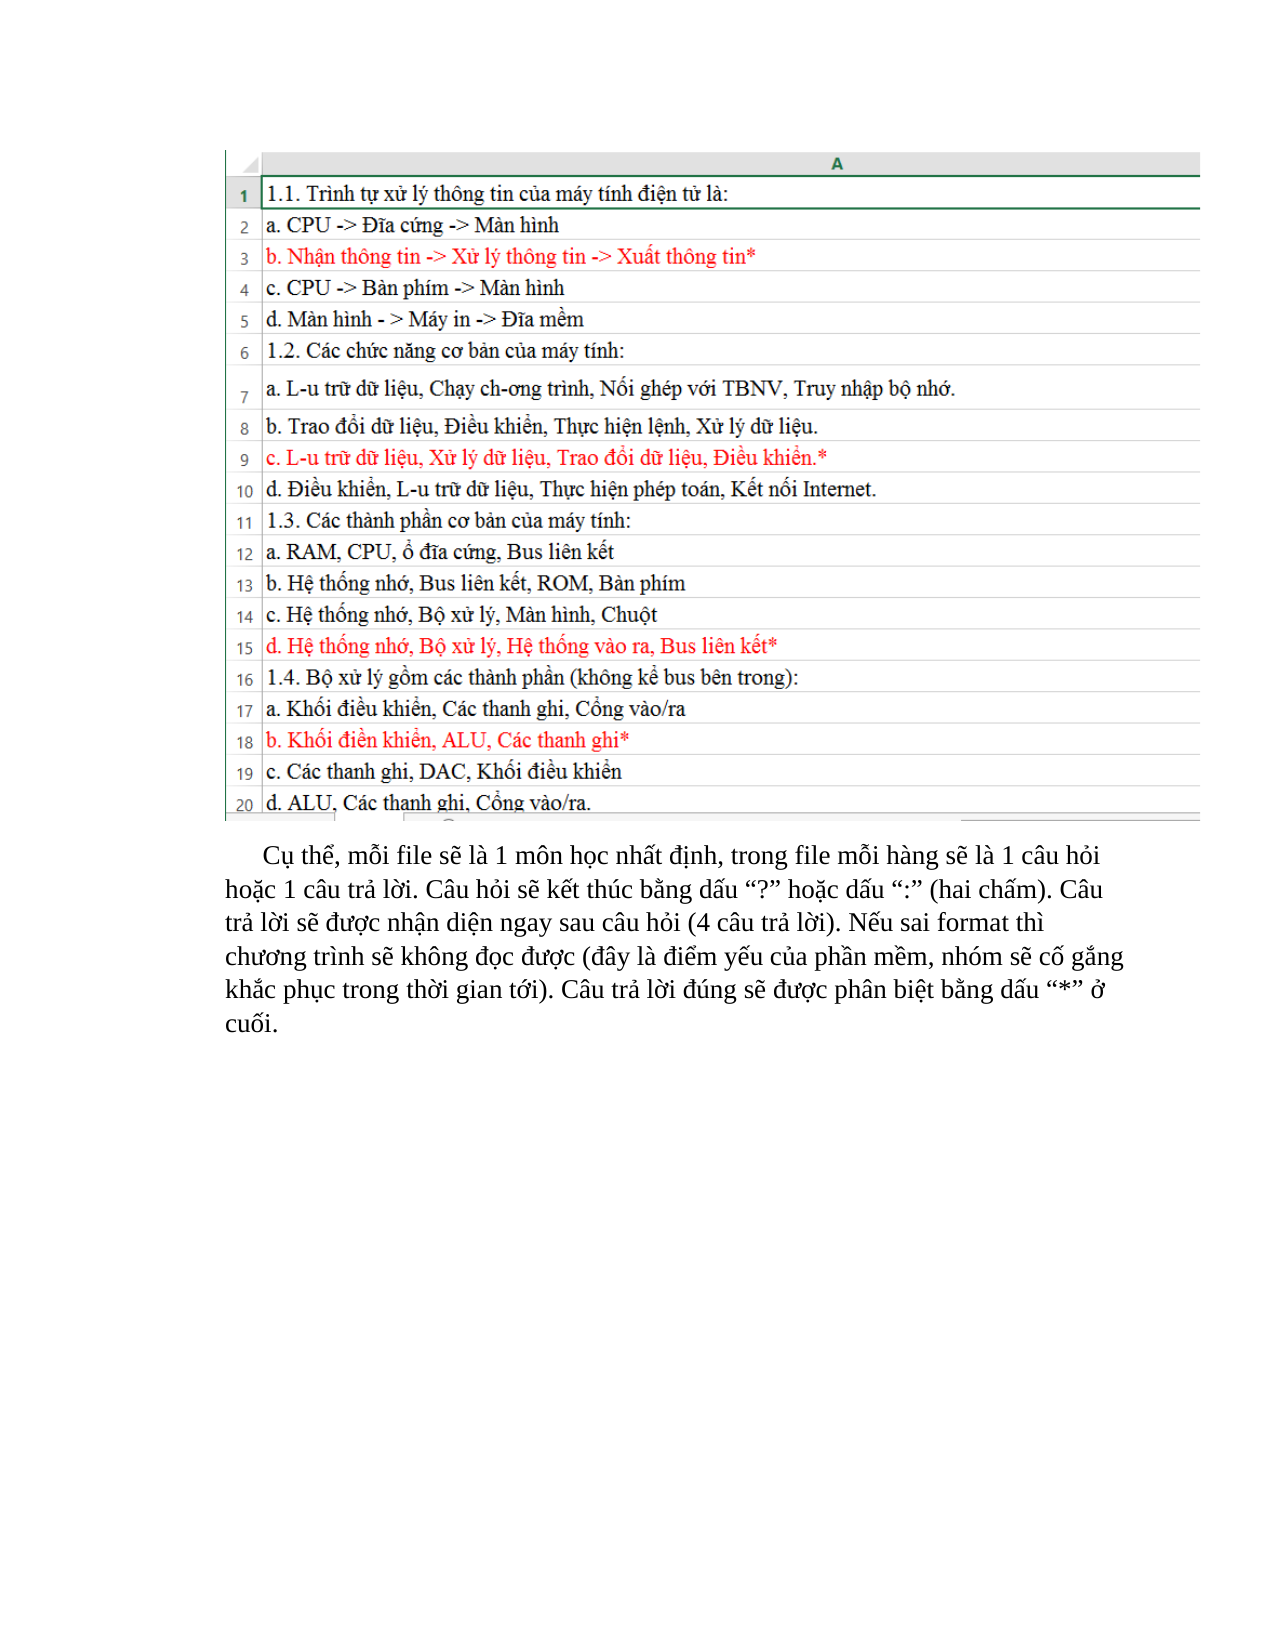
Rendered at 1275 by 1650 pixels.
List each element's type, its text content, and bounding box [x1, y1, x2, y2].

picture [225, 150, 1200, 821]
text Cụ thể, mỗi file sẽ là 1 môn học nhất định, trong file mỗi hàng sẽ là 1 câu hỏi hoặc 1 câu trả lời. Câu hỏi sẽ kết thúc bằng dấu “?” hoặc dấu “:” (hai chấm). Câu trả lời sẽ được nhận diện ngay sau câu hỏi (4 câu trả lời). Nếu sai format thì chương trình sẽ không đọc được (đây là điểm yếu của phần mềm, nhóm sẽ cố gắng khắc phục trong thời gian tới). Câu trả lời đúng sẽ được phân biệt bằng dấu “*” ở cuối. [225, 839, 1125, 1038]
